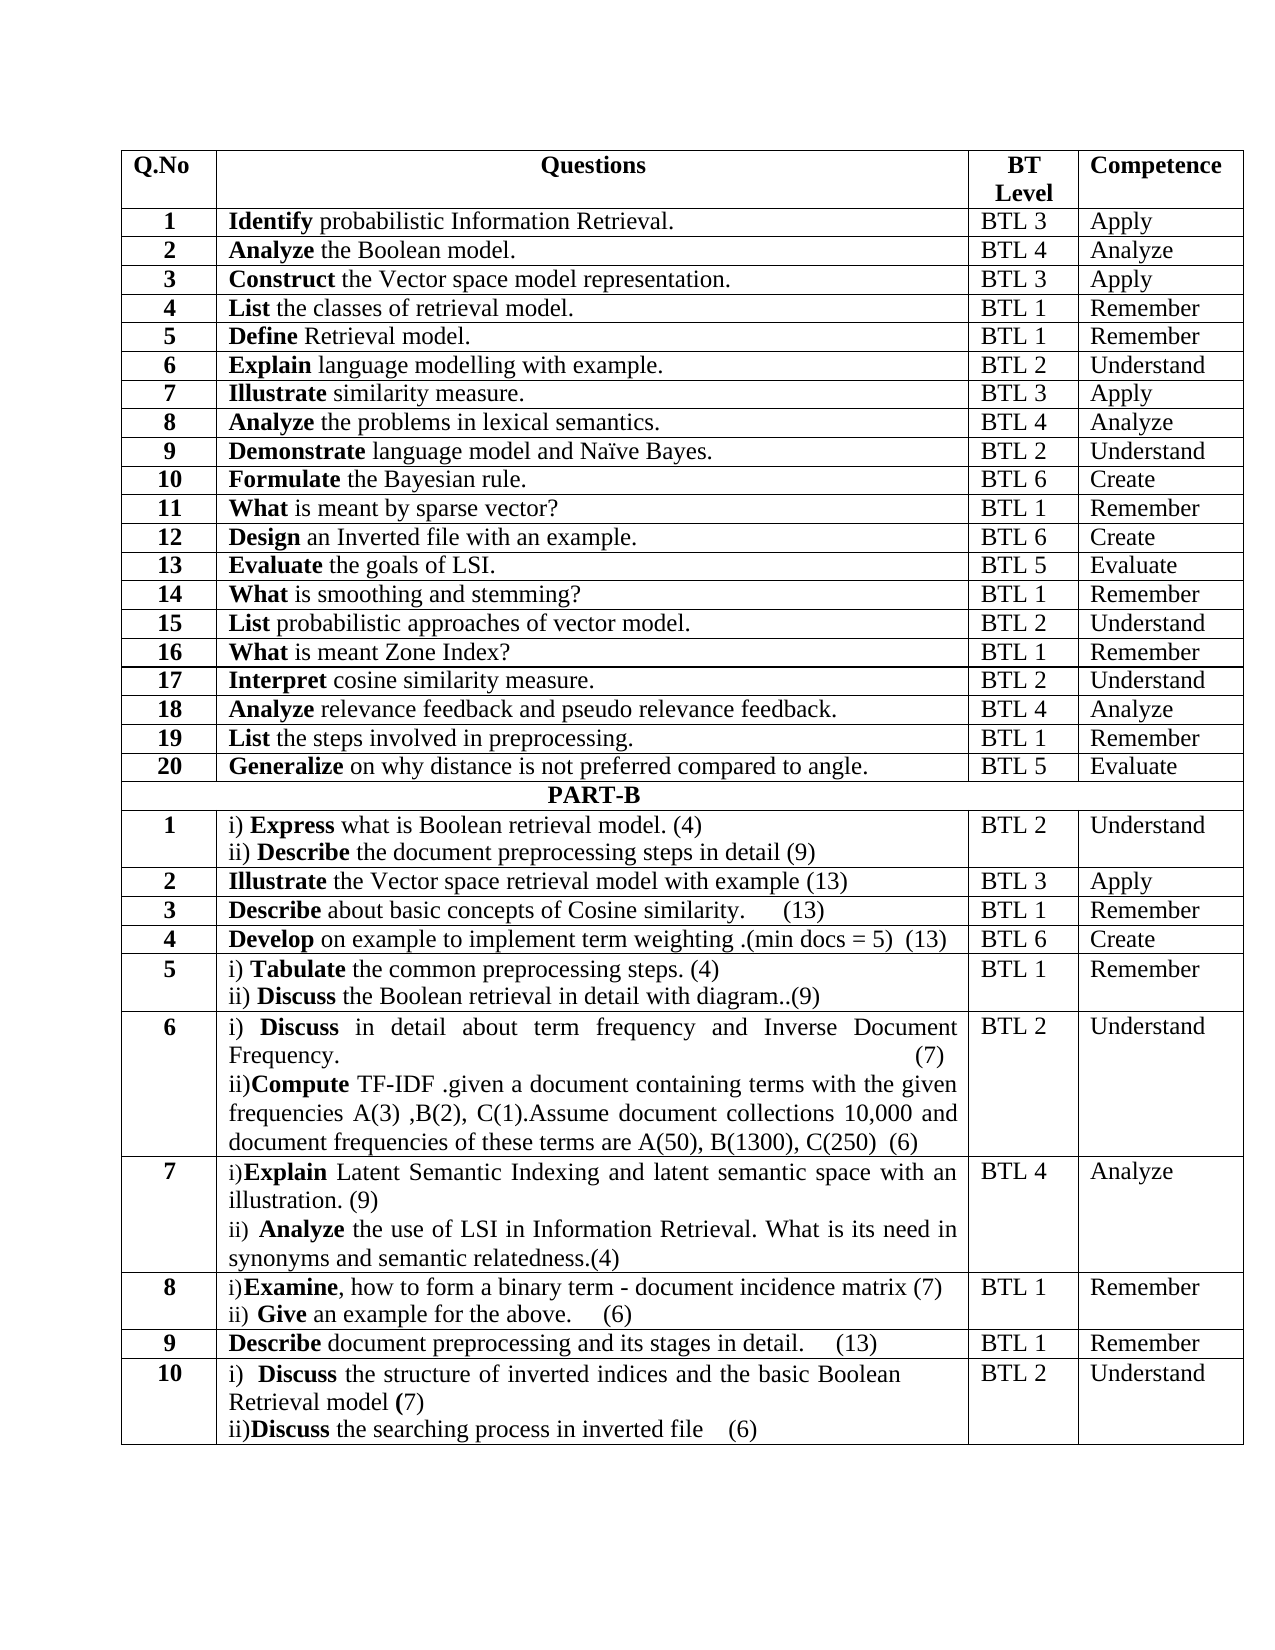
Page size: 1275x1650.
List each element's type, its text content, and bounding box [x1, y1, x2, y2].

table_cell 1 [122, 209, 216, 236]
table_cell 3 [122, 266, 216, 293]
table_cell BTL 2 [969, 668, 1078, 695]
table_cell Express what is Boolean retrieval model. (4) Describe the document preprocessing steps in detail (9) [217, 811, 968, 867]
table_header Competence [1079, 151, 1243, 207]
table_cell Understand [1079, 610, 1243, 638]
table_cell Analyze [1079, 409, 1243, 437]
table_cell Discuss in detail about term frequency and Inverse Document Frequency. (7) Compute TF-IDF .given a document containing terms with the given frequencies A(3) ,B(2), C(1).Assume document collections 10,000 and document frequencies of these terms are A(50), B(1300), C(250) (6) [217, 1012, 968, 1156]
table_cell Understand [1079, 811, 1243, 867]
table_cell Construct the Vector space model representation. [217, 266, 968, 293]
table_cell 14 [122, 581, 216, 609]
table_cell What is smoothing and stemming? [217, 581, 968, 609]
table_cell Generalize on why distance is not preferred compared to angle. [217, 754, 968, 781]
table_cell 10 [122, 467, 216, 494]
table_cell BTL 1 [969, 725, 1078, 752]
table_cell 7 [122, 1157, 216, 1272]
table_cell PART-B [122, 782, 1243, 810]
table_cell Apply [1079, 266, 1243, 293]
table_cell BTL 1 [969, 954, 1078, 1011]
table_cell BTL 5 [969, 553, 1078, 580]
table_cell BTL 3 [969, 209, 1078, 236]
table_cell 16 [122, 639, 216, 666]
table_cell BTL 2 [969, 1012, 1078, 1156]
table_cell 8 [122, 1273, 216, 1329]
table_cell BTL 1 [969, 897, 1078, 925]
table_cell BTL 1 [969, 323, 1078, 351]
table_cell 8 [122, 409, 216, 437]
table_cell BTL 2 [969, 1359, 1078, 1444]
table_cell Remember [1079, 725, 1243, 752]
table_cell 4 [122, 926, 216, 953]
table_cell BTL 2 [969, 438, 1078, 466]
table_cell Identify probabilistic Information Retrieval. [217, 209, 968, 236]
table_cell Remember [1079, 1273, 1243, 1329]
table_cell Describe about basic concepts of Cosine similarity. (13) [217, 897, 968, 925]
table_cell BTL 4 [969, 696, 1078, 724]
table_cell Analyze [1079, 1157, 1243, 1272]
table_cell Create [1079, 467, 1243, 494]
table_cell Examine, how to form a binary term - document incidence matrix (7) Give an example for the above. (6) [217, 1273, 968, 1329]
table_cell Evaluate [1079, 553, 1243, 580]
table_cell What is meant Zone Index? [217, 639, 968, 666]
table_cell Describe document preprocessing and its stages in detail. (13) [217, 1330, 968, 1358]
table_cell 20 [122, 754, 216, 781]
table_cell 6 [122, 1012, 216, 1156]
table_cell Evaluate [1079, 754, 1243, 781]
table_cell 17 [122, 668, 216, 695]
table_cell 10 [122, 1359, 216, 1444]
table_cell 5 [122, 954, 216, 1011]
table_header BT Level [969, 151, 1078, 207]
table_cell Create [1079, 926, 1243, 953]
table_cell List probabilistic approaches of vector model. [217, 610, 968, 638]
table_cell Define Retrieval model. [217, 323, 968, 351]
table_header Q.No [122, 151, 216, 207]
table_cell Illustrate the Vector space retrieval model with example (13) [217, 868, 968, 896]
table_cell 15 [122, 610, 216, 638]
table_cell BTL 2 [969, 610, 1078, 638]
table_cell Analyze [1079, 696, 1243, 724]
table_cell BTL 5 [969, 754, 1078, 781]
table_cell Remember [1079, 639, 1243, 666]
table_cell 18 [122, 696, 216, 724]
table_cell 4 [122, 295, 216, 322]
table_cell BTL 6 [969, 524, 1078, 552]
table_cell 6 [122, 352, 216, 379]
table_header Questions [217, 151, 968, 207]
table_cell BTL 1 [969, 495, 1078, 523]
table_cell 13 [122, 553, 216, 580]
table_cell Analyze [1079, 237, 1243, 265]
table_cell Discuss the structure of inverted indices and the basic Boolean Retrieval model (7) Discuss the searching process in inverted file (6) [217, 1359, 968, 1444]
table_cell BTL 1 [969, 1330, 1078, 1358]
table_cell List the classes of retrieval model. [217, 295, 968, 322]
table_cell Illustrate similarity measure. [217, 381, 968, 408]
table_cell Remember [1079, 1330, 1243, 1358]
table_cell Explain language modelling with example. [217, 352, 968, 379]
table_cell Interpret cosine similarity measure. [217, 668, 968, 695]
table_cell Analyze relevance feedback and pseudo relevance feedback. [217, 696, 968, 724]
table_cell Remember [1079, 897, 1243, 925]
table_cell 19 [122, 725, 216, 752]
table_cell BTL 4 [969, 409, 1078, 437]
table_cell BTL 2 [969, 352, 1078, 379]
table_cell 3 [122, 897, 216, 925]
table_cell Demonstrate language model and Naïve Bayes. [217, 438, 968, 466]
table_cell BTL 6 [969, 926, 1078, 953]
table_cell Explain Latent Semantic Indexing and latent semantic space with an illustration. (9) Analyze the use of LSI in Information Retrieval. What is its need in synonyms and semantic relatedness.(4) [217, 1157, 968, 1272]
table_cell 2 [122, 237, 216, 265]
table_cell Apply [1079, 381, 1243, 408]
table_cell Tabulate the common preprocessing steps. (4) Discuss the Boolean retrieval in detail with diagram..(9) [217, 954, 968, 1011]
table_cell BTL 2 [969, 811, 1078, 867]
table_cell Understand [1079, 668, 1243, 695]
table_cell Remember [1079, 323, 1243, 351]
table_cell 9 [122, 1330, 216, 1358]
table_cell 2 [122, 868, 216, 896]
table_cell 9 [122, 438, 216, 466]
table_cell Understand [1079, 438, 1243, 466]
table_cell Remember [1079, 495, 1243, 523]
table_cell List the steps involved in preprocessing. [217, 725, 968, 752]
table_cell What is meant by sparse vector? [217, 495, 968, 523]
table_cell Understand [1079, 1012, 1243, 1156]
table_cell 12 [122, 524, 216, 552]
table_cell BTL 6 [969, 467, 1078, 494]
table_cell Formulate the Bayesian rule. [217, 467, 968, 494]
table_cell Remember [1079, 581, 1243, 609]
table_cell BTL 1 [969, 295, 1078, 322]
table_cell Analyze the Boolean model. [217, 237, 968, 265]
table_cell BTL 3 [969, 266, 1078, 293]
table_cell BTL 1 [969, 1273, 1078, 1329]
table_cell BTL 4 [969, 237, 1078, 265]
table_cell 5 [122, 323, 216, 351]
table_cell BTL 4 [969, 1157, 1078, 1272]
table_cell Design an Inverted file with an example. [217, 524, 968, 552]
table_cell Understand [1079, 1359, 1243, 1444]
table_cell Create [1079, 524, 1243, 552]
table_cell Remember [1079, 295, 1243, 322]
table_cell BTL 1 [969, 639, 1078, 666]
table_cell Analyze the problems in lexical semantics. [217, 409, 968, 437]
table_cell 11 [122, 495, 216, 523]
table_cell Apply [1079, 209, 1243, 236]
table_cell 7 [122, 381, 216, 408]
table_cell 1 [122, 811, 216, 867]
table_cell Remember [1079, 954, 1243, 1011]
table_cell BTL 3 [969, 868, 1078, 896]
table_cell BTL 3 [969, 381, 1078, 408]
table_cell Understand [1079, 352, 1243, 379]
table_cell BTL 1 [969, 581, 1078, 609]
table_cell Apply [1079, 868, 1243, 896]
table_cell Evaluate the goals of LSI. [217, 553, 968, 580]
table_cell Develop on example to implement term weighting .(min docs = 5) (13) [217, 926, 968, 953]
